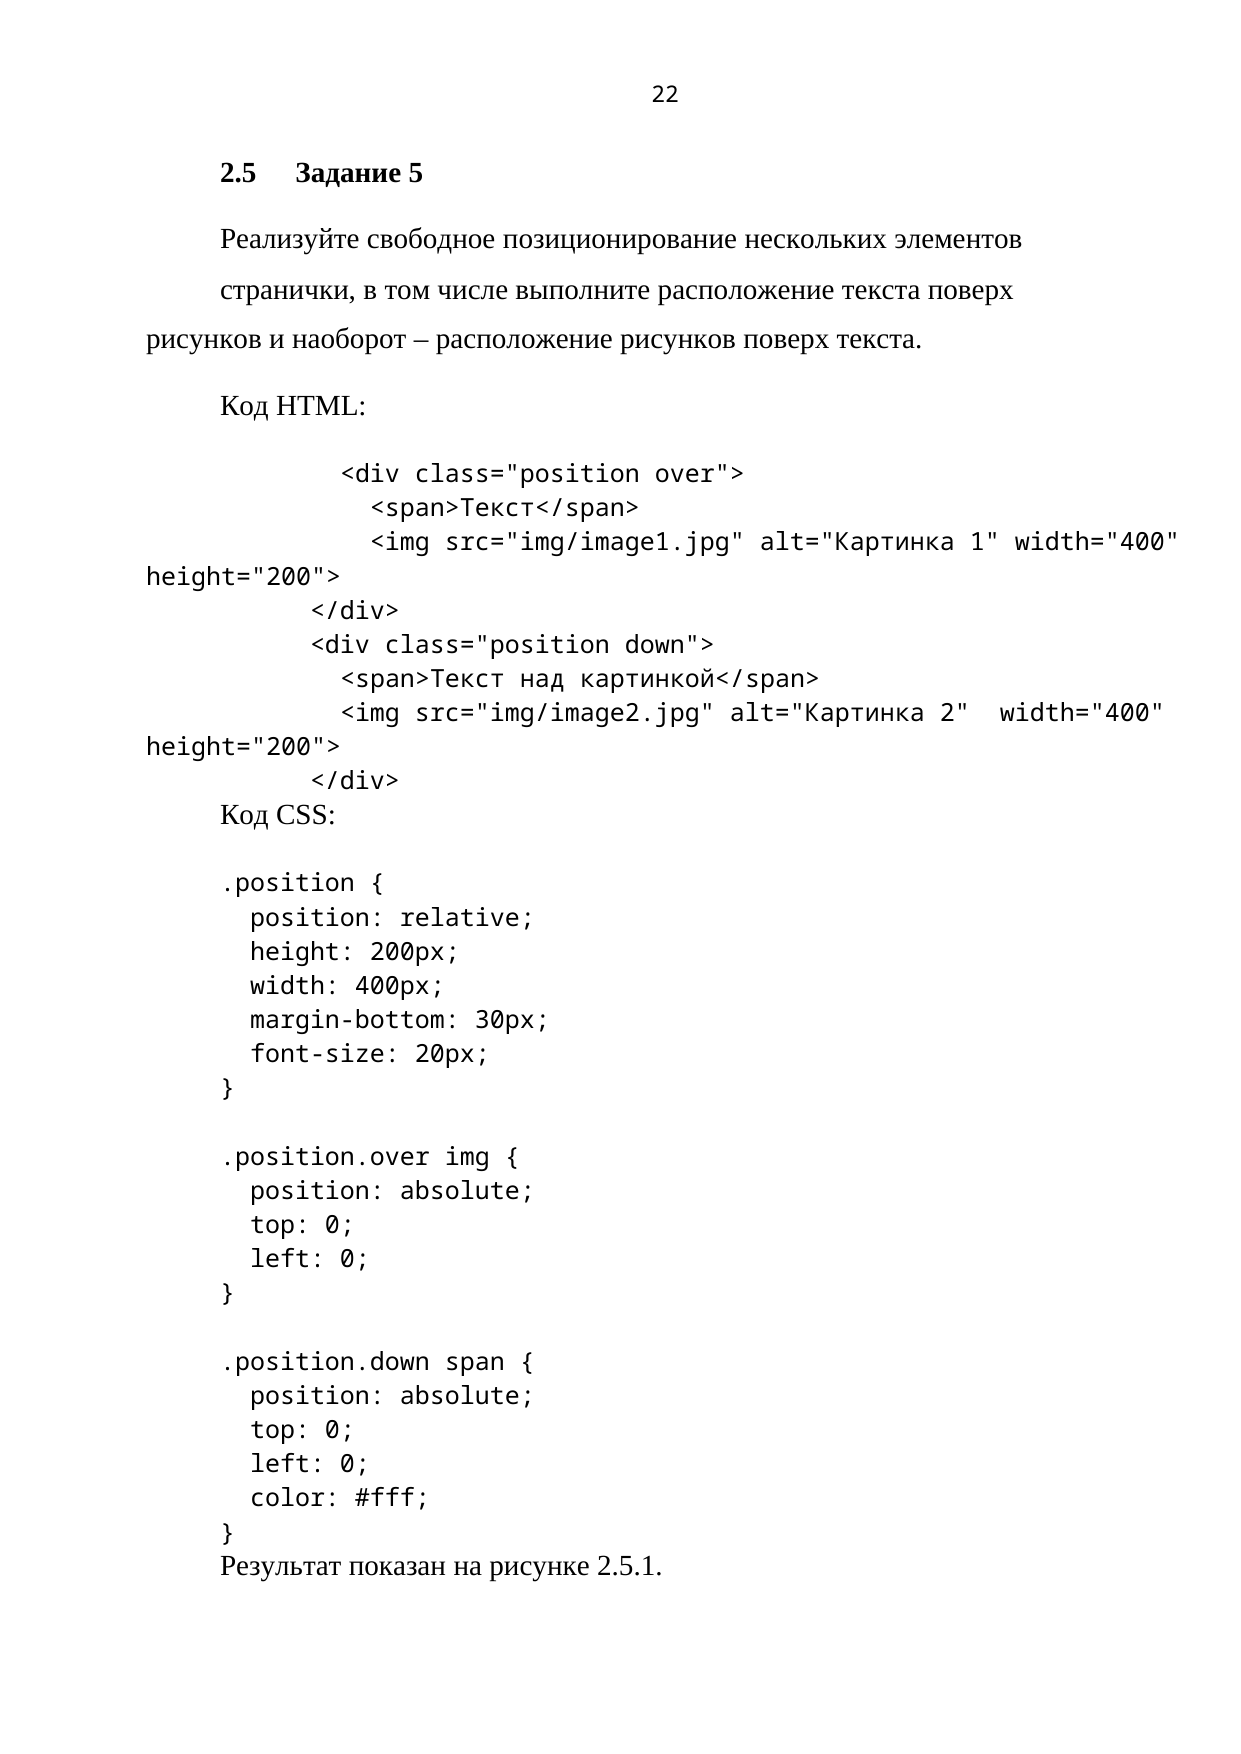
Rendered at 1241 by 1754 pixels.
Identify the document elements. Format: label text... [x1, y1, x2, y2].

text Код HTML: [146, 388, 1184, 422]
text } [146, 1514, 1184, 1548]
text .position { [146, 865, 1184, 899]
text } [146, 1275, 1184, 1309]
text position: relative; [146, 899, 1184, 933]
text width: 400px; [146, 967, 1184, 1002]
text margin-bottom: 30px; [146, 1002, 1184, 1036]
text Результат показан на рисунке 2.5.1. [146, 1548, 1184, 1582]
text top: 0; [146, 1412, 1184, 1446]
text position: absolute; [146, 1377, 1184, 1412]
text <div class="position over"> [146, 456, 1184, 490]
text position: absolute; [146, 1172, 1184, 1207]
text </div> [146, 592, 1184, 626]
text <div class="position down"> [146, 626, 1184, 661]
text height: 200px; [146, 933, 1184, 967]
text top: 0; [146, 1207, 1184, 1241]
text .position.down span { [146, 1343, 1184, 1377]
subtitle Задание 5 [146, 155, 1184, 188]
text left: 0; [146, 1241, 1184, 1275]
text странички, в том числе выполните расположение текста поверх рисунков и наоборот – расположение рисунков поверх текста. [146, 272, 1119, 355]
text <span>Текст</span> [146, 490, 1184, 524]
text } [146, 1070, 1184, 1104]
text .position.over img { [146, 1138, 1184, 1172]
text Реализуйте свободное позиционирование нескольких элементов [146, 222, 1184, 255]
text Код CSS: [146, 797, 1184, 831]
text <span>Текст над картинкой</span> [146, 661, 1184, 695]
text font-size: 20px; [146, 1036, 1184, 1070]
text <img src="img/image1.jpg" alt="Картинка 1" width="400" height="200"> [146, 524, 1184, 592]
text color: #fff; [146, 1480, 1184, 1514]
text <img src="img/image2.jpg" alt="Картинка 2" width="400" height="200"> [146, 695, 1184, 763]
text </div> [146, 763, 1184, 797]
text left: 0; [146, 1446, 1184, 1480]
